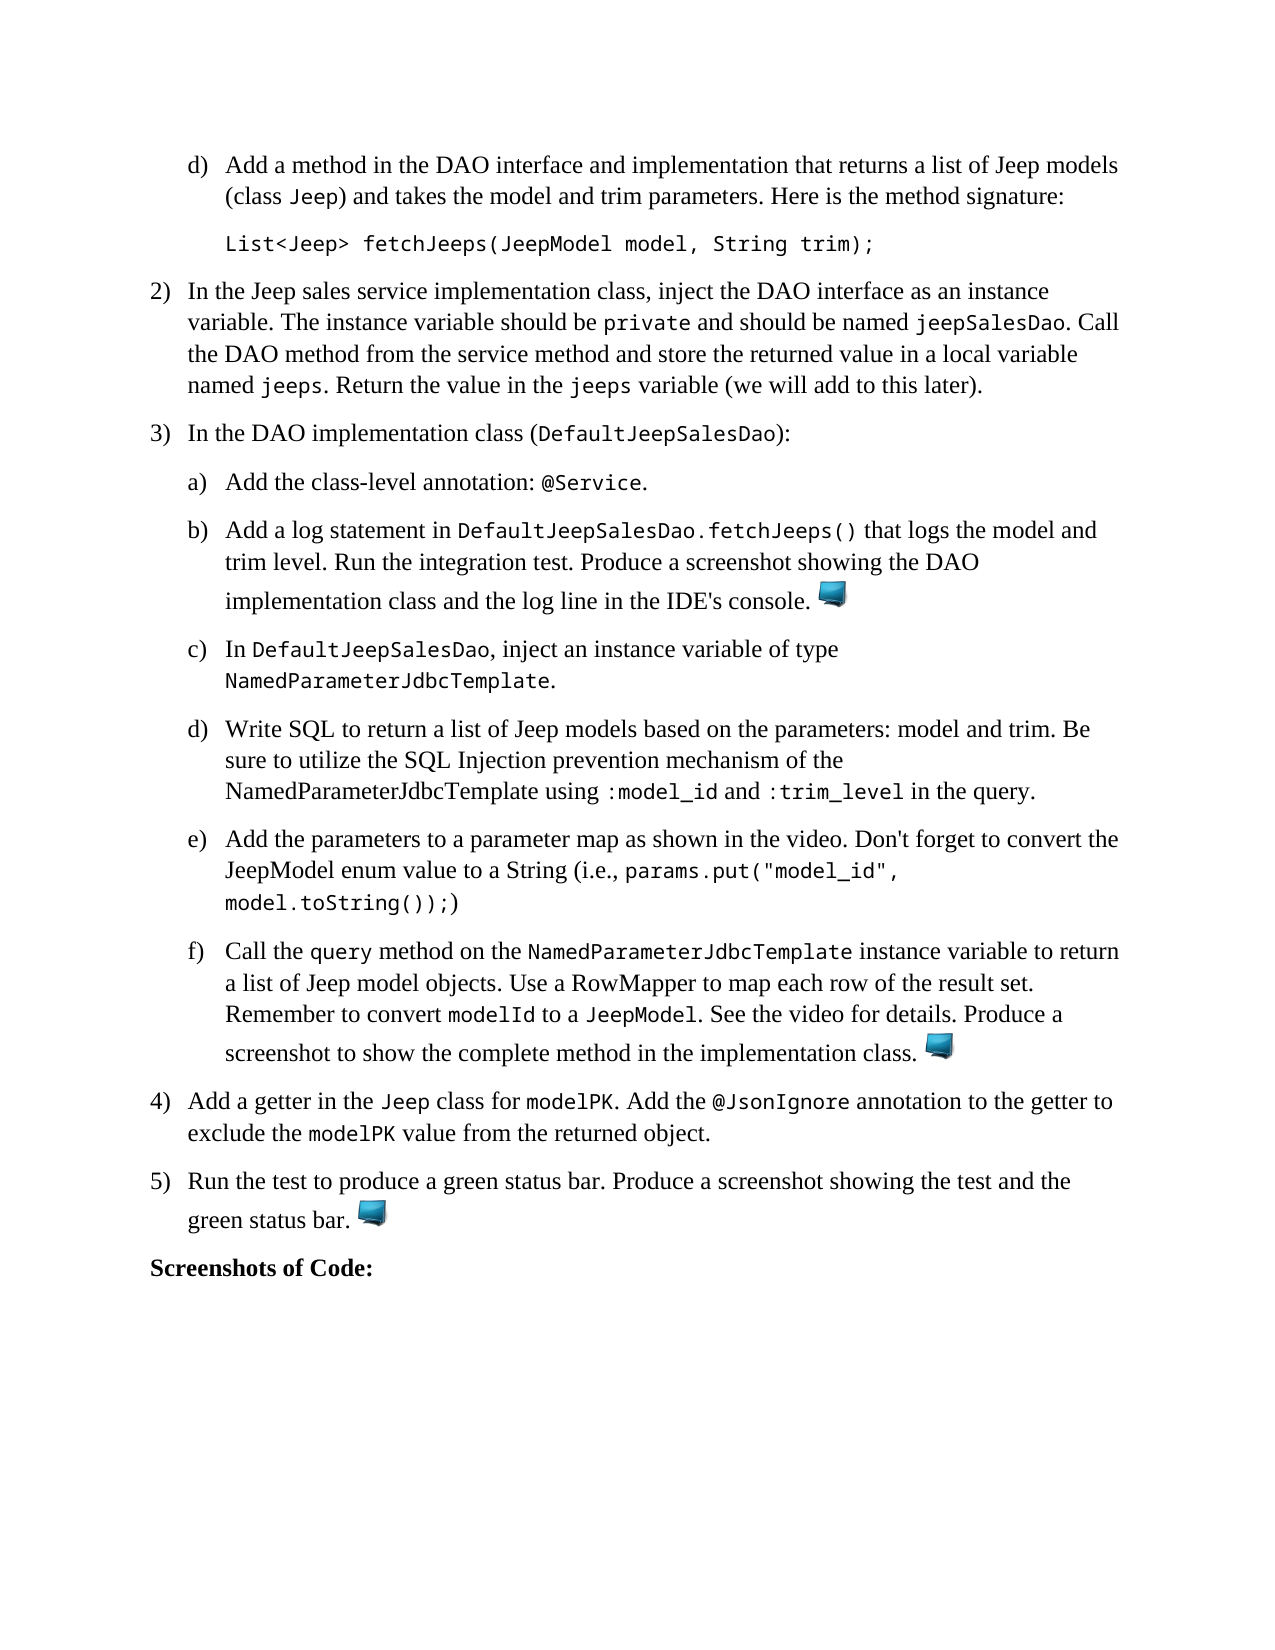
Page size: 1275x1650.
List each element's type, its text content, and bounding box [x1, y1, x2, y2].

picture [817, 578, 849, 610]
list In DefaultJeepSalesDao, inject an instance variable of type NamedParameterJdbcTemplate. [187, 634, 1125, 695]
list Call the query method on the NamedParameterJdbcTemplate instance variable to return a list of Jeep model objects. Use a RowMapper to map each row of the result set. Remember to convert modelId to a JeepModel. See the video for details. Produce a screenshot to show the complete method in the implementation class. [187, 936, 1125, 1067]
list In the DAO implementation class (DefaultJeepSalesDao): [150, 418, 1125, 448]
list Add the parameters to a parameter map as shown in the video. Don't forget to convert the JeepModel enum value to a String (i.e., params.put("model_id", model.toString());) [187, 824, 1125, 917]
list Run the test to produce a green status bar. Produce a screenshot showing the test and the green status bar. [150, 1166, 1125, 1234]
list Add a method in the DAO interface and implementation that returns a list of Jeep models (class Jeep) and takes the model and trim parameters. Here is the method signature: [187, 150, 1125, 211]
picture [924, 1030, 956, 1062]
text Screenshots of Code: [150, 1253, 1125, 1282]
text List<Jeep> fetchJeeps(JeepModel model, String trim); [225, 229, 1125, 258]
list Write SQL to return a list of Jeep models based on the parameters: model and trim. Be sure to utilize the SQL Injection prevention mechanism of the NamedParameterJdbcTemplate using :model_id and :trim_level in the query. [187, 714, 1125, 806]
list Add the class-level annotation: @Service. [187, 467, 1125, 496]
list Add a log statement in DefaultJeepSalesDao.fetchJeeps() that logs the model and trim level. Run the integration test. Produce a screenshot showing the DAO implementation class and the log line in the IDE's console. [187, 515, 1125, 615]
list In the Jeep sales service implementation class, inject the DAO interface as an instance variable. The instance variable should be private and should be named jeepSalesDao. Call the DAO method from the service method and store the returned value in a local variable named jeeps. Return the value in the jeeps variable (we will add to this later). [150, 276, 1125, 399]
list Add a getter in the Jeep class for modelPK. Add the @JsonIgnore annotation to the getter to exclude the modelPK value from the returned object. [150, 1086, 1125, 1147]
picture [356, 1197, 389, 1229]
